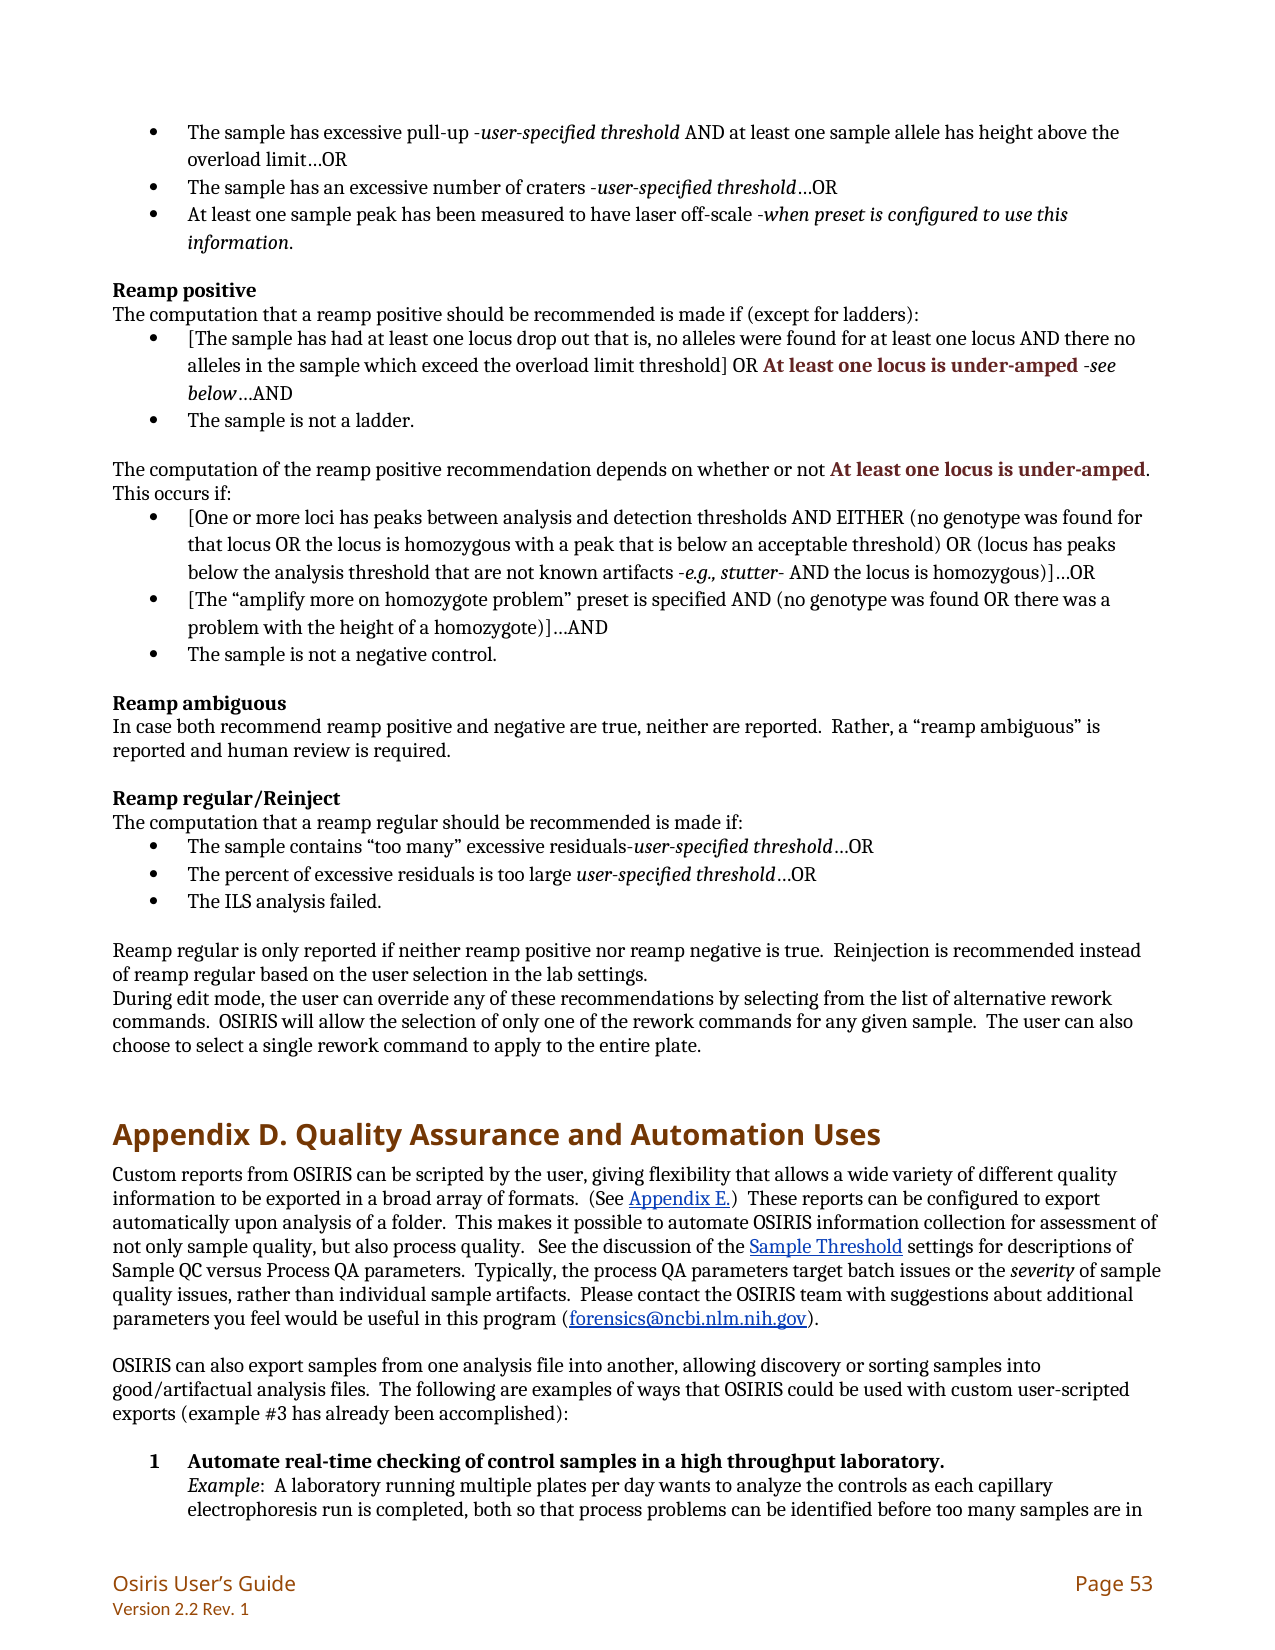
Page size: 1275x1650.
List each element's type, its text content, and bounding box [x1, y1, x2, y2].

text Reamp positive [112, 279, 1162, 303]
text OSIRIS can also export samples from one analysis file into another, allowing discovery or sorting samples into good/artifactual analysis files. The following are examples of ways that OSIRIS could be used with custom user-scripted exports (example #3 has already been accomplished): [112, 1354, 1162, 1426]
list [One or more loci has peaks between analysis and detection thresholds AND EITHER (no genotype was found for that locus OR the locus is homozygous with a peak that is below an acceptable threshold) OR (locus has peaks below the analysis threshold that are not known artifacts -e.g., stutter- AND the locus is homozygous)]…OR [150, 505, 1162, 584]
text Reamp ambiguous [112, 691, 1162, 715]
list The percent of excessive residuals is too large user-specified threshold…OR [150, 862, 1162, 886]
list [The sample has had at least one locus drop out that is, no alleles were found for at least one locus AND there no alleles in the sample which exceed the overload limit threshold] OR At least one locus is under-amped -see below…AND [150, 327, 1162, 406]
text The computation of the reamp positive recommendation depends on whether or not At least one locus is under-amped. This occurs if: [112, 457, 1162, 505]
list [The “amplify more on homozygote problem” preset is specified AND (no genotype was found OR there was a problem with the height of a homozygote)]…AND [150, 588, 1162, 639]
list The sample is not a negative control. [150, 643, 1162, 667]
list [150, 1450, 1162, 1522]
list The sample has excessive pull-up -user-specified threshold AND at least one sample allele has height above the overload limit…OR [150, 120, 1162, 172]
text The computation that a reamp positive should be recommended is made if (except for ladders): [112, 303, 1162, 327]
list The sample contains “too many” excessive residuals-user-specified threshold…OR [150, 835, 1162, 859]
text During edit mode, the user can override any of these recommendations by selecting from the list of alternative rework commands. OSIRIS will allow the selection of only one of the rework commands for any given sample. The user can also choose to select a single rework command to apply to the entire plate. [112, 986, 1162, 1058]
list At least one sample peak has been measured to have laser off-scale -when preset is configured to use this information. [150, 203, 1162, 254]
text Reamp regular/Reinject [112, 787, 1162, 811]
text In case both recommend reamp positive and negative are true, neither are reported. Rather, a “reamp ambiguous” is reported and human review is required. [112, 715, 1162, 763]
text Reamp regular is only reported if neither reamp positive nor reamp negative is true. Reinjection is recommended instead of reamp regular based on the user selection in the lab settings. [112, 938, 1162, 986]
subtitle Appendix D. Quality Assurance and Automation Uses [112, 1114, 1162, 1154]
list The sample is not a ladder. [150, 409, 1162, 433]
list The ILS analysis failed. [150, 890, 1162, 914]
text The computation that a reamp regular should be recommended is made if: [112, 811, 1162, 835]
list The sample has an excessive number of craters -user-specified threshold…OR [150, 175, 1162, 199]
text Custom reports from OSIRIS can be scripted by the user, giving flexibility that allows a wide variety of different quality information to be exported in a broad array of formats. (See Appendix E.) These reports can be configured to export automatically upon analysis of a folder. This makes it possible to automate OSIRIS information collection for assessment of not only sample quality, but also process quality. See the discussion of the Sample Threshold settings for descriptions of Sample QC versus Process QA parameters. Typically, the process QA parameters target batch issues or the severity of sample quality issues, rather than individual sample artifacts. Please contact the OSIRIS team with suggestions about additional parameters you feel would be useful in this program (forensics@ncbi.nlm.nih.gov). [112, 1162, 1162, 1330]
